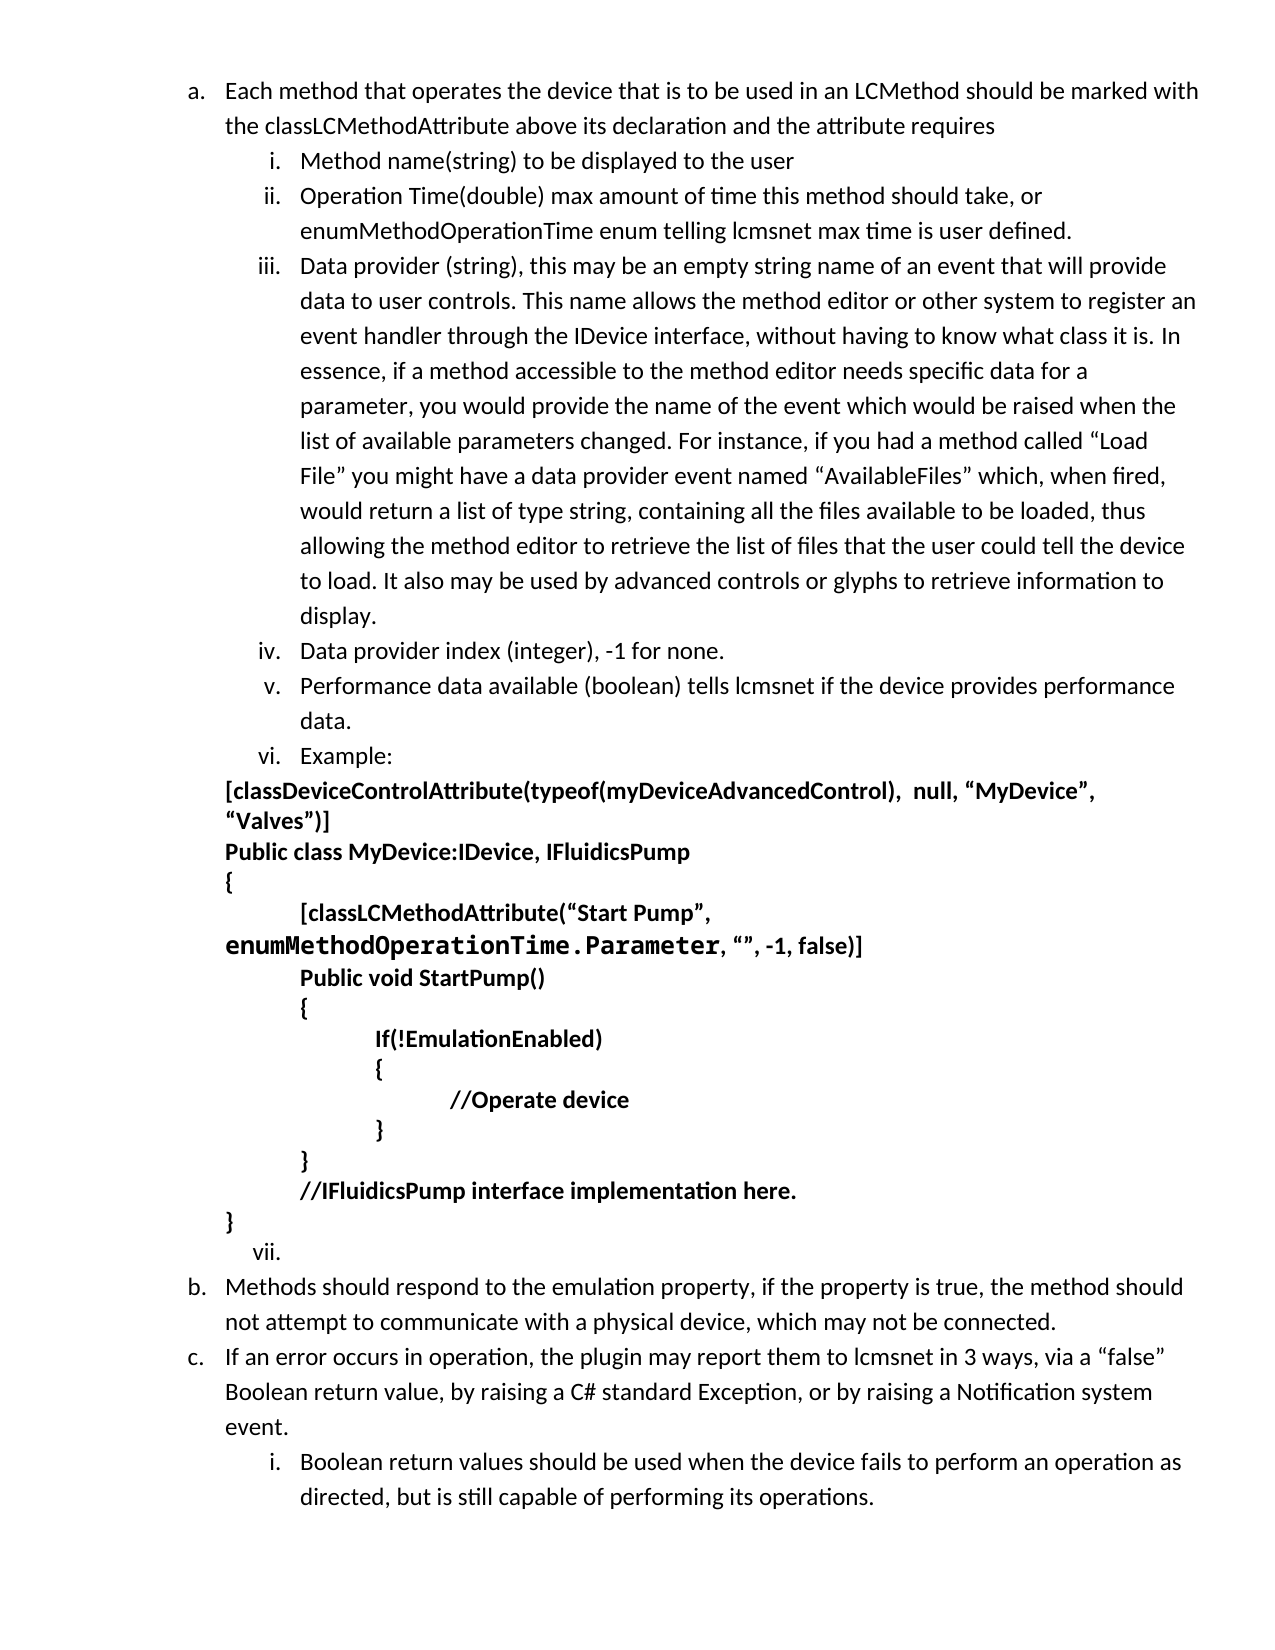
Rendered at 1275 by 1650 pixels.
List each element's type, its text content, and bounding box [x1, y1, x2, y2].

list //Operate device [225, 1084, 1200, 1114]
list Public class MyDevice:IDevice, IFluidicsPump [150, 836, 1200, 867]
list //IFluidicsPump interface implementation here. [225, 1175, 1200, 1206]
list } [225, 1145, 1200, 1175]
list { [225, 1053, 1200, 1084]
list If an error occurs in operation, the plugin may report them to lcmsnet in 3 ways, via a “false” Boolean return value, by raising a C# standard Exception, or by raising a Notification system event. [187, 1341, 1200, 1442]
list [classDeviceControlAttribute(typeof(myDeviceAdvancedControl), null, “MyDevice”, “Valves”)] [225, 775, 1200, 836]
list { [225, 867, 1200, 897]
list Public void StartPump() [225, 962, 1200, 992]
list } [225, 1114, 1200, 1145]
list If(!EmulationEnabled) [225, 1023, 1200, 1053]
list Boolean return values should be used when the device fails to perform an operation as directed, but is still capable of performing its operations. [281, 1446, 1200, 1512]
list Methods should respond to the emulation property, if the property is true, the method should not attempt to communicate with a physical device, which may not be connected. [187, 1271, 1200, 1337]
list [classLCMethodAttribute(“Start Pump”, enumMethodOperationTime.Parameter, “”, -1, false)] [225, 897, 1200, 962]
list Performance data available (boolean) tells lcmsnet if the device provides performance data. [281, 670, 1200, 736]
list { [225, 992, 1200, 1023]
list } [150, 1206, 1200, 1236]
list Data provider index (integer), -1 for none. [281, 635, 1200, 666]
list Data provider (string), this may be an empty string name of an event that will provide data to user controls. This name allows the method editor or other system to register an event handler through the IDevice interface, without having to know what class it is. In essence, if a method accessible to the method editor needs specific data for a parameter, you would provide the name of the event which would be raised when the list of available parameters changed. For instance, if you had a method called “Load File” you might have a data provider event named “AvailableFiles” which, when fired, would return a list of type string, containing all the files available to be loaded, thus allowing the method editor to retrieve the list of files that the user could tell the device to load. It also may be used by advanced controls or glyphs to retrieve information to display. [281, 250, 1200, 631]
list Method name(string) to be displayed to the user [281, 145, 1200, 176]
list Each method that operates the device that is to be used in an LCMethod should be marked with the classLCMethodAttribute above its declaration and the attribute requires [187, 75, 1200, 141]
list Example: [281, 740, 1200, 771]
list Operation Time(double) max amount of time this method should take, or enumMethodOperationTime enum telling lcmsnet max time is user defined. [281, 180, 1200, 246]
